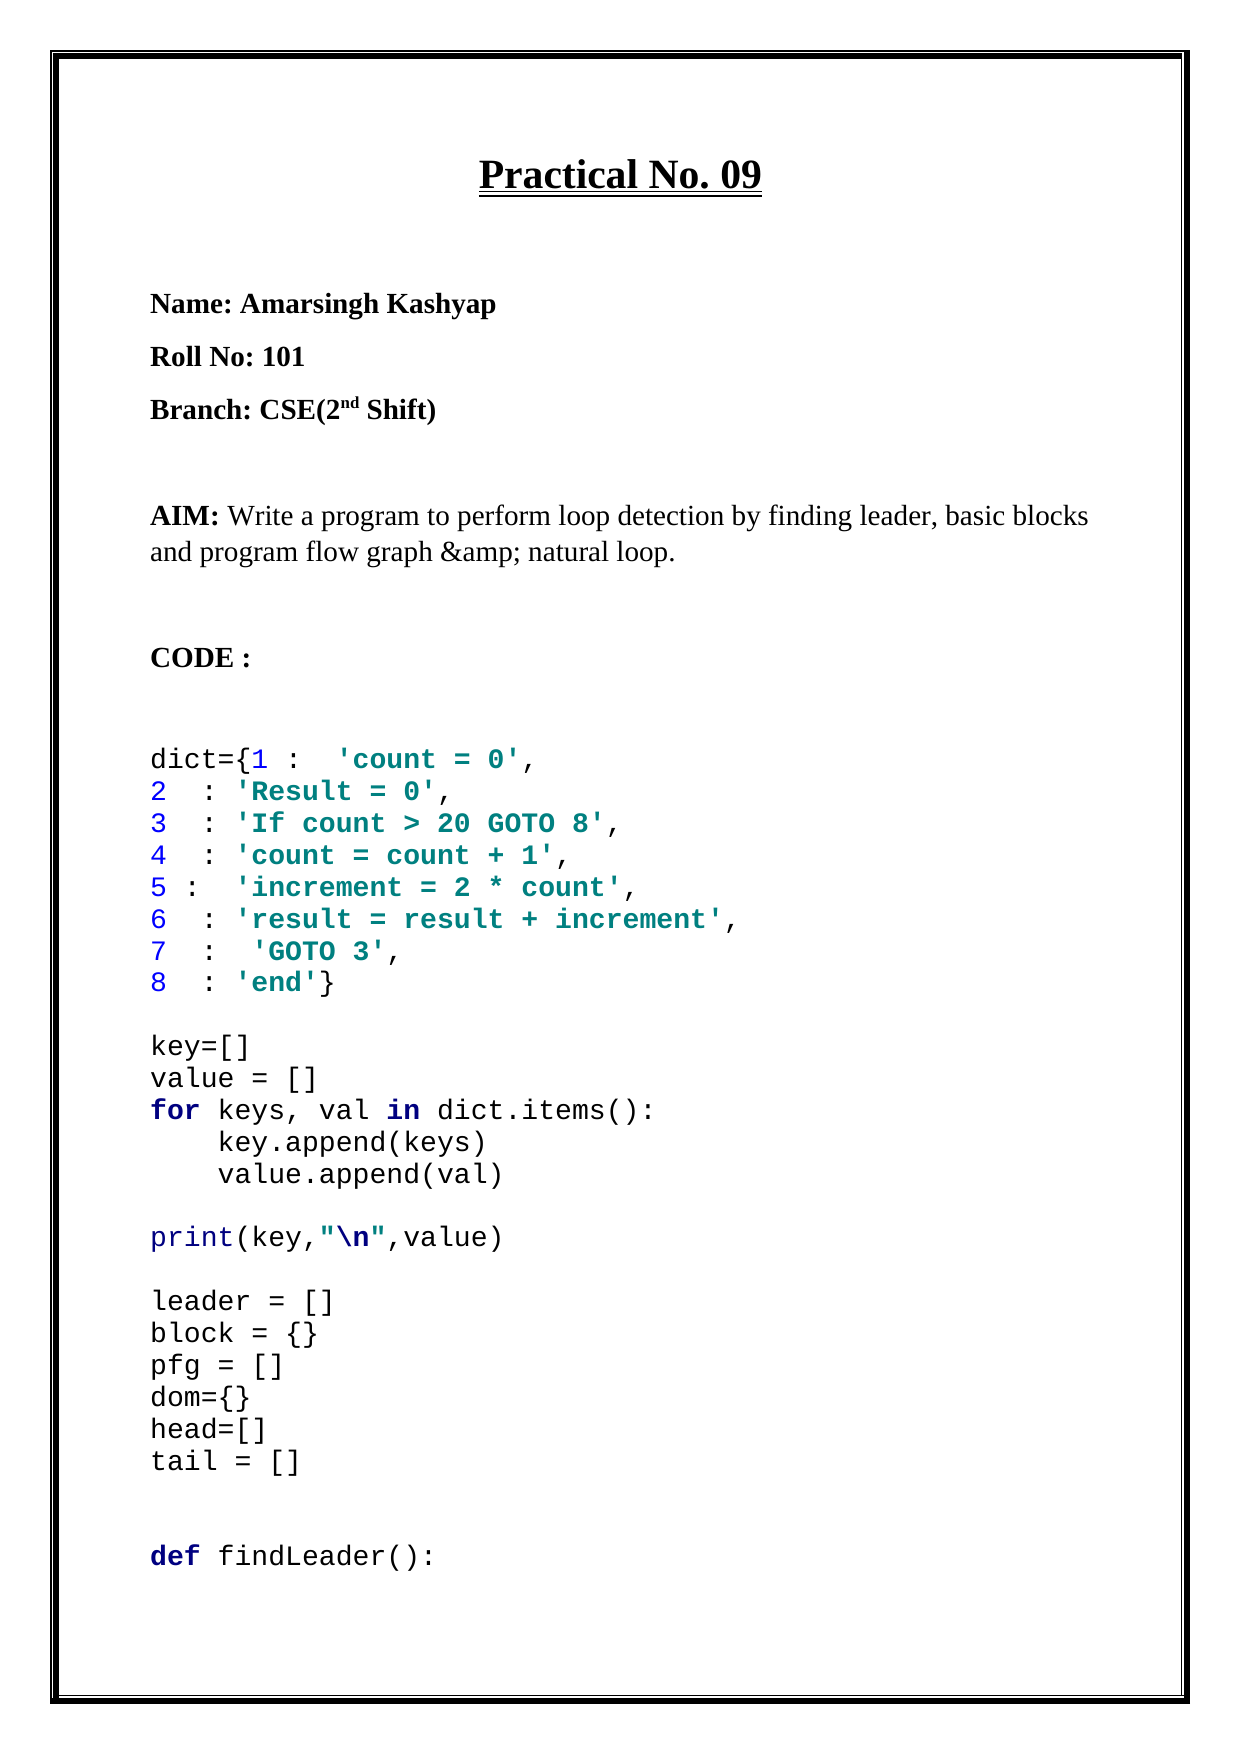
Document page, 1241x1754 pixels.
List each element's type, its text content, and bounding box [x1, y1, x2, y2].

text Practical No. 09 [150, 150, 1090, 198]
text Roll No: 101 [150, 339, 1090, 373]
text AIM: Write a program to perform loop detection by finding leader, basic blocks and program flow graph &amp; natural loop. [150, 498, 1090, 568]
text Branch: CSE(2nd Shift) [150, 392, 1090, 426]
text CODE : [150, 640, 1090, 673]
text Name: Amarsingh Kashyap [150, 287, 1090, 320]
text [150, 745, 1090, 1574]
